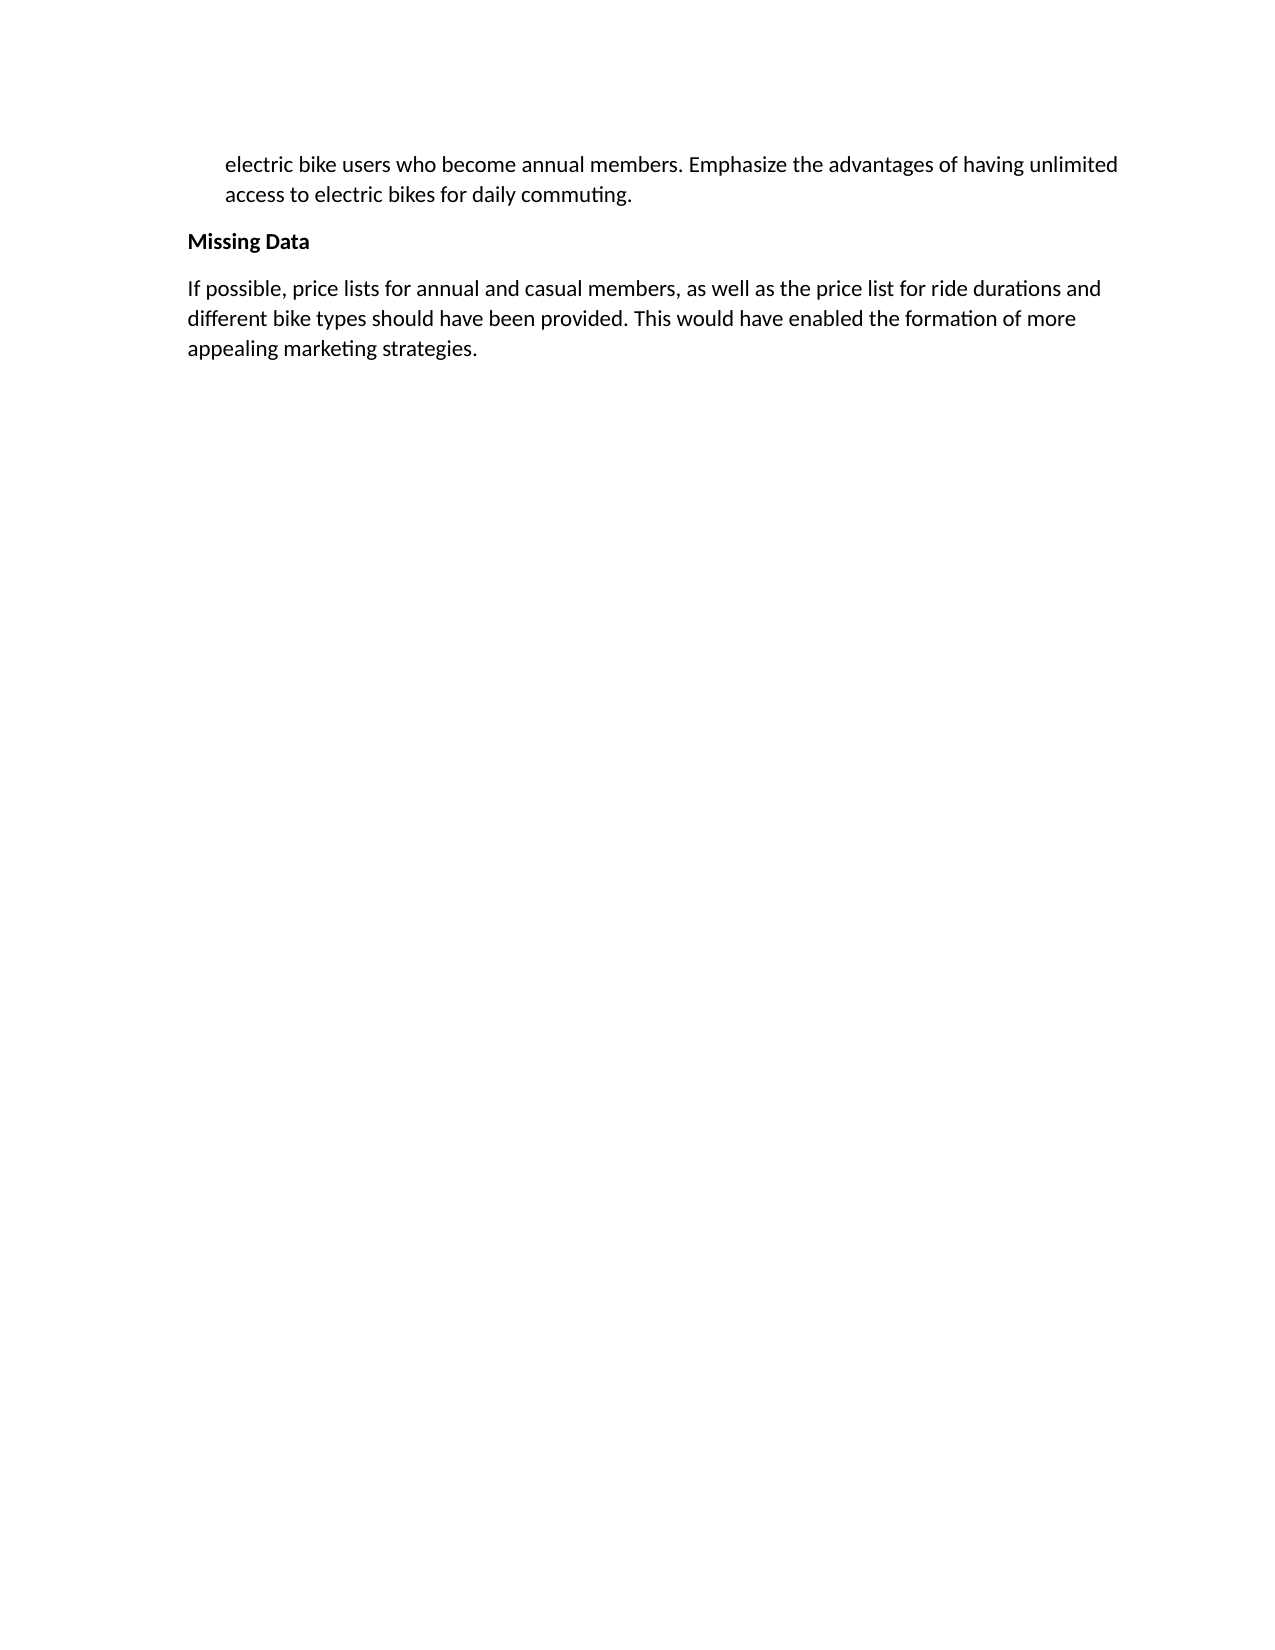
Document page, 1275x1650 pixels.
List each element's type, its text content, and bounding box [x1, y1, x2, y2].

text If possible, price lists for annual and casual members, as well as the price list for ride durations and different bike types should have been provided. This would have enabled the formation of more appealing marketing strategies. [187, 274, 1125, 362]
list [187, 150, 1125, 208]
text Missing Data [187, 227, 1125, 255]
